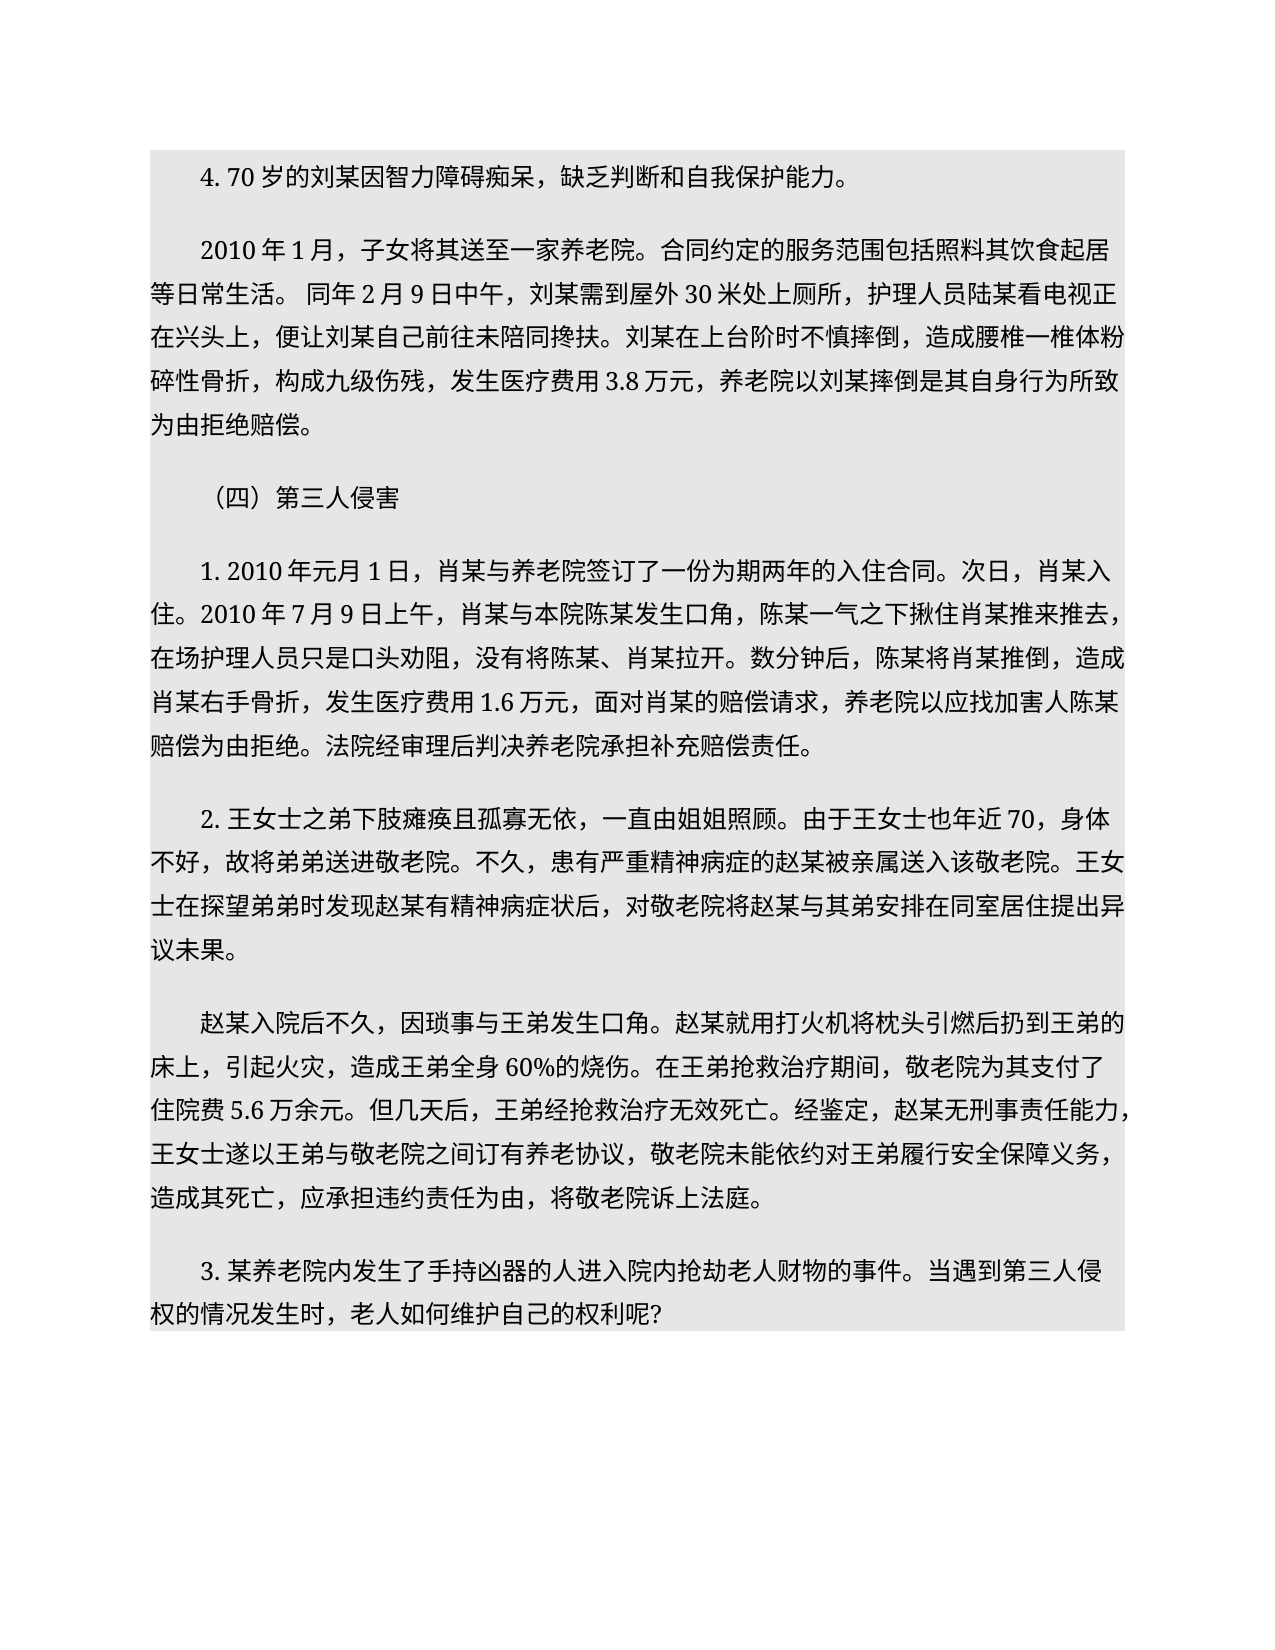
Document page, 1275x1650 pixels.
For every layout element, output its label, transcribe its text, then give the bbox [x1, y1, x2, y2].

text 1. 2010年元月1日，肖某与养老院签订了一份为期两年的入住合同。次日，肖某入住。2010年7月9日上午，肖某与本院陈某发生口角，陈某一气之下揪住肖某推来推去，在场护理人员只是口头劝阻，没有将陈某、肖某拉开。数分钟后，陈某将肖某推倒，造成肖某右手骨折，发生医疗费用1.6万元，面对肖某的赔偿请求，养老院以应找加害人陈某赔偿为由拒绝。法院经审理后判决养老院承担补充赔偿责任。 [150, 544, 1125, 762]
text 赵某入院后不久，因琐事与王弟发生口角。赵某就用打火机将枕头引燃后扔到王弟的床上，引起火灾，造成王弟全身60%的烧伤。在王弟抢救治疗期间，敬老院为其支付了住院费5.6万余元。但几天后，王弟经抢救治疗无效死亡。经鉴定，赵某无刑事责任能力，王女士遂以王弟与敬老院之间订有养老协议，敬老院未能依约对王弟履行安全保障义务，造成其死亡，应承担违约责任为由，将敬老院诉上法庭。 [150, 996, 1125, 1214]
text 3. 某养老院内发生了手持凶器的人进入院内抢劫老人财物的事件。当遇到第三人侵权的情况发生时，老人如何维护自己的权利呢? [150, 1244, 1125, 1331]
text 2. 王女士之弟下肢瘫痪且孤寡无依，一直由姐姐照顾。由于王女士也年近70，身体不好，故将弟弟送进敬老院。不久，患有严重精神病症的赵某被亲属送入该敬老院。王女士在探望弟弟时发现赵某有精神病症状后，对敬老院将赵某与其弟安排在同室居住提出异议未果。 [150, 792, 1125, 967]
text 4. 70岁的刘某因智力障碍痴呆，缺乏判断和自我保护能力。 [150, 150, 1125, 194]
text （四）第三人侵害 [150, 471, 1125, 514]
text 2010年1月，子女将其送至一家养老院。合同约定的服务范围包括照料其饮食起居等日常生活。 同年2月9日中午，刘某需到屋外30米处上厕所，护理人员陆某看电视正在兴头上，便让刘某自己前往未陪同搀扶。刘某在上台阶时不慎摔倒，造成腰椎一椎体粉碎性骨折，构成九级伤残，发生医疗费用3.8万元，养老院以刘某摔倒是其自身行为所致为由拒绝赔偿。 [150, 223, 1125, 442]
